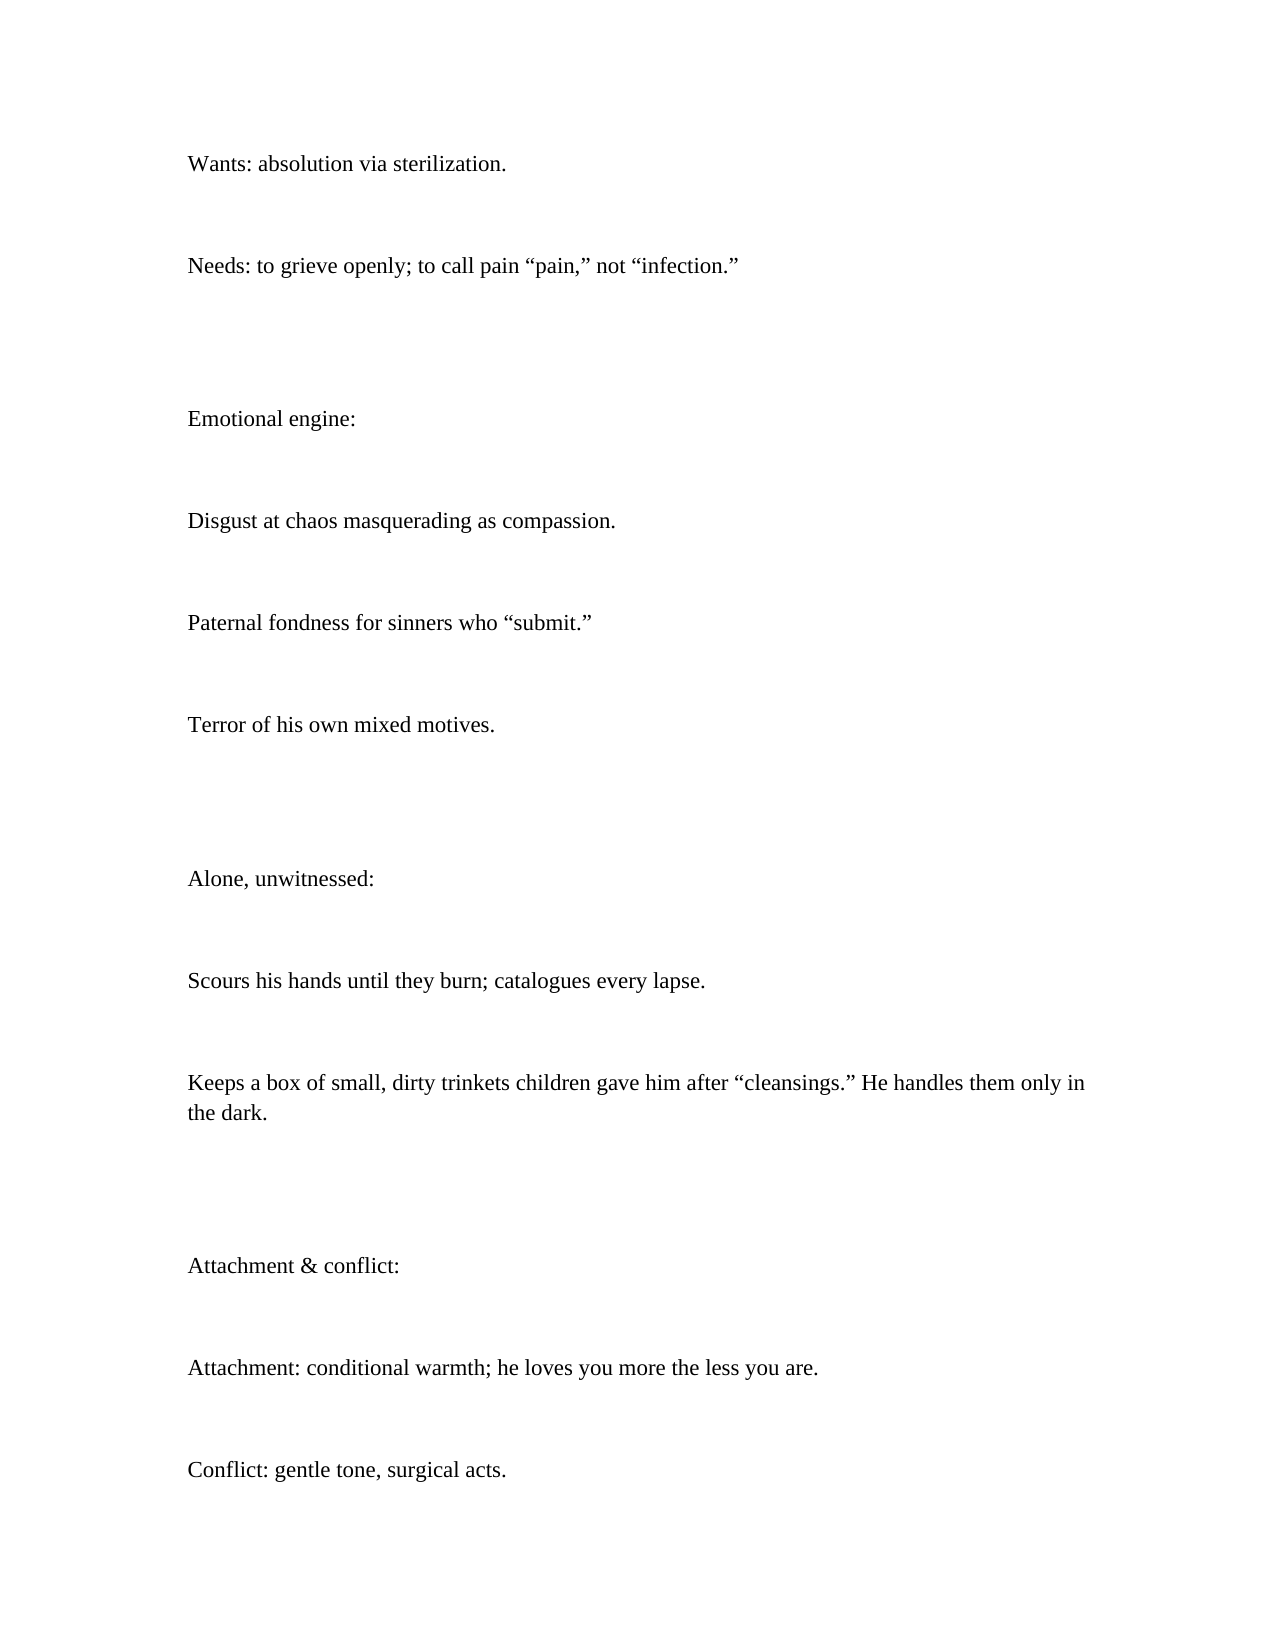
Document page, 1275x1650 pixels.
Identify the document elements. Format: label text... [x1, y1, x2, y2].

text Wants: absolution via sterilization. [187, 150, 1087, 176]
text Disgust at chaos masquerading as compassion. [187, 507, 1087, 534]
text Paternal fondness for sinners who “submit.” [187, 609, 1087, 636]
text Attachment: conditional warmth; he loves you more the less you are. [187, 1354, 1087, 1381]
text Emotional engine: [187, 405, 1087, 432]
text Alone, unwitnessed: [187, 864, 1087, 891]
text Keeps a box of small, dirty trinkets children gave him after “cleansings.” He handles them only in the dark. [187, 1069, 1087, 1125]
text Scours his hands until they burn; catalogues every lapse. [187, 967, 1087, 993]
text Attachment & conflict: [187, 1252, 1087, 1278]
text Conflict: gentle tone, surgical acts. [187, 1456, 1087, 1483]
text Terror of his own mixed motives. [187, 711, 1087, 738]
text Needs: to grieve openly; to call pain “pain,” not “infection.” [187, 252, 1087, 278]
